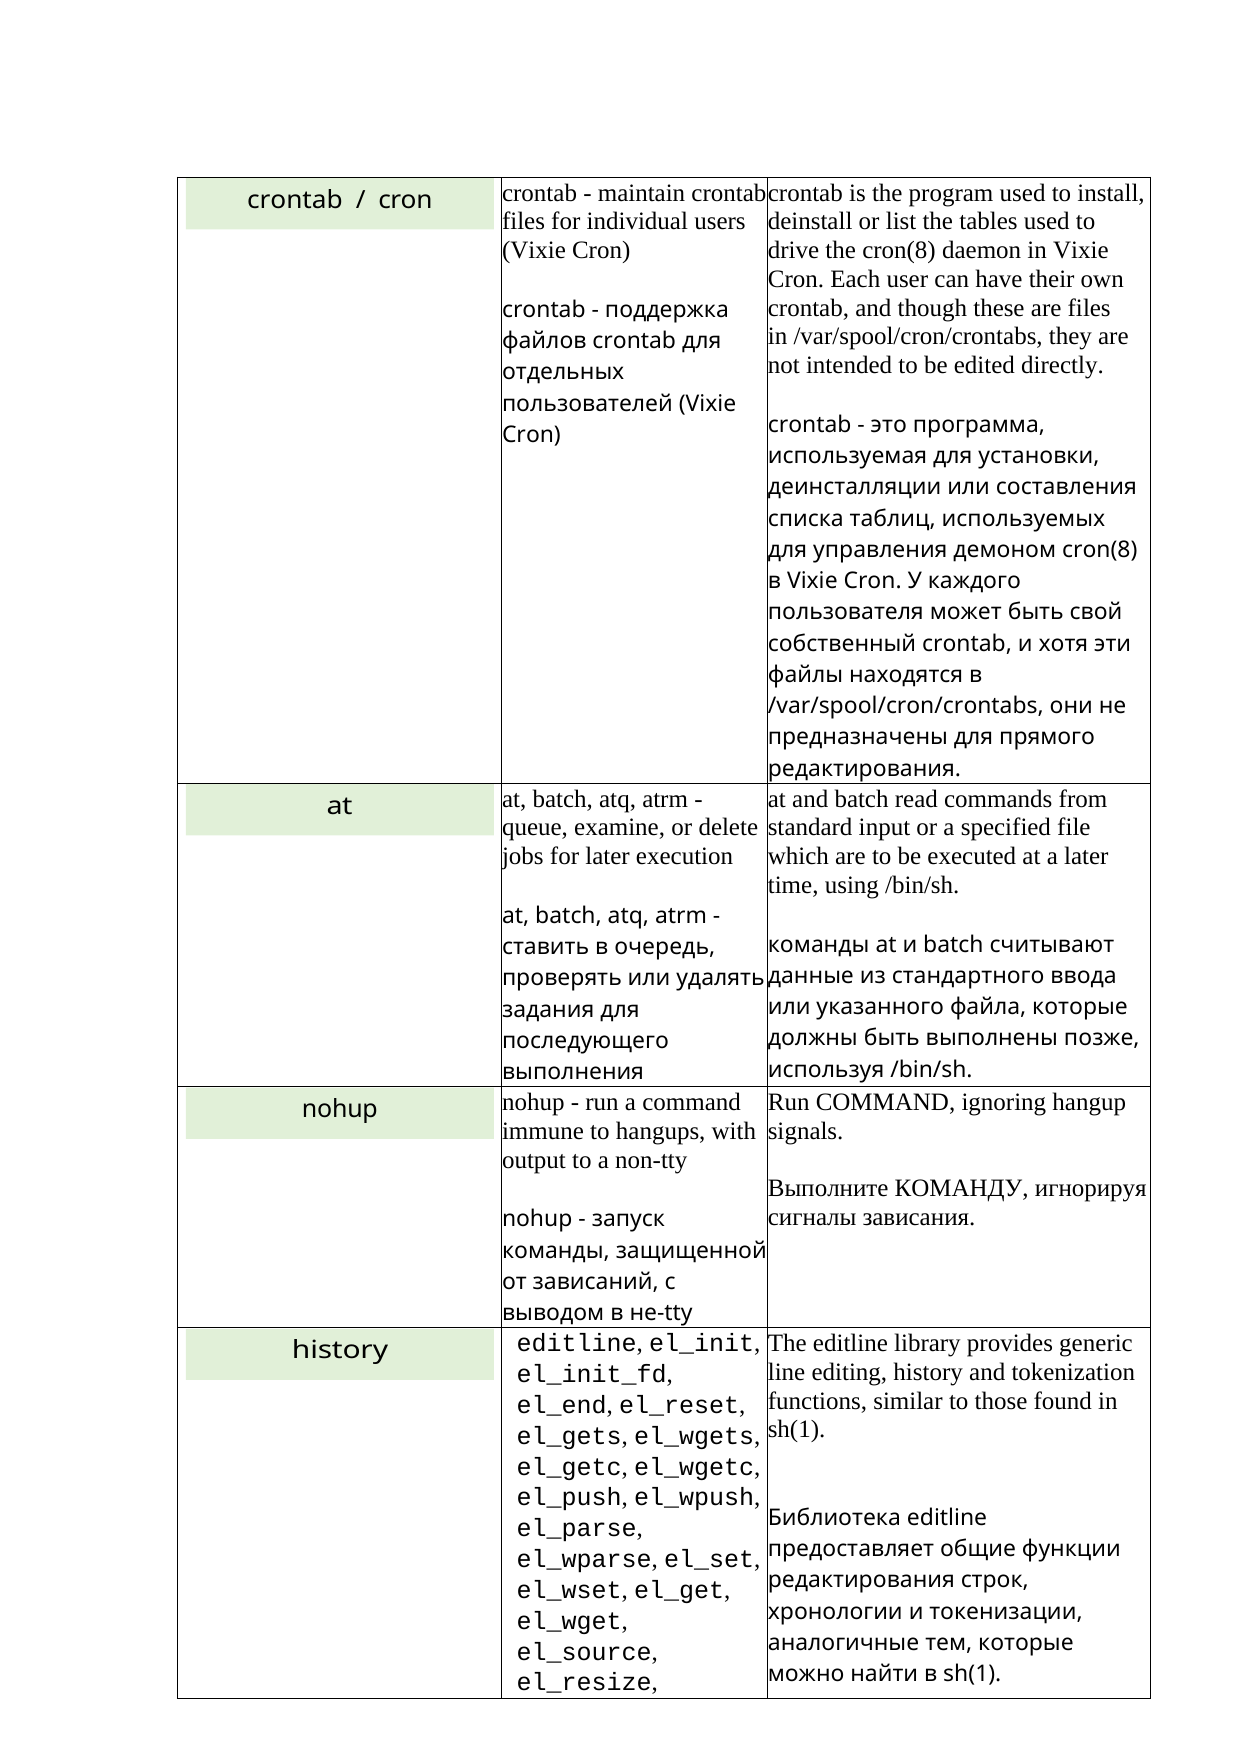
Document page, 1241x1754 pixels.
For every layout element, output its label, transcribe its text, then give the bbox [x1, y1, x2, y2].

table_cell at and batch read commands from standard input or a specified file which are to be executed at a later time, using /bin/sh. команды at и batch считывают данные из стандартного ввода или указанного файла, которые должны быть выполнены позже, используя /bin/sh. [768, 784, 1150, 1086]
table_cell crontab - maintain crontab files for individual users (Vixie Cron) crontab - поддержка файлов crontab для отдельных пользователей (Vixie Cron) [502, 178, 767, 783]
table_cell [768, 1328, 1150, 1698]
table_cell at, batch, atq, atrm - queue, examine, or delete jobs for later execution at, batch, atq, atrm - ставить в очередь, проверять или удалять задания для последующего выполнения [502, 784, 767, 1086]
table_cell nohup - run a command immune to hangups, with output to a non-tty nohup - запуск команды, защищенной от зависаний, с выводом в не-tty [502, 1087, 767, 1327]
table_cell at [178, 784, 501, 1086]
table_cell crontab / cron [178, 178, 501, 783]
table_cell crontab is the program used to install, deinstall or list the tables used to drive the cron(8) daemon in Vixie Cron. Each user can have their own crontab, and though these are files in /var/spool/cron/crontabs, they are not intended to be edited directly. crontab - это программа, используемая для установки, деинсталляции или составления списка таблиц, используемых для управления демоном cron(8) в Vixie Cron. У каждого пользователя может быть свой собственный crontab, и хотя эти файлы находятся в /var/spool/cron/crontabs, они не предназначены для прямого редактирования. [768, 178, 1150, 783]
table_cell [502, 1328, 767, 1698]
table_cell Run COMMAND, ignoring hangup signals. Выполните КОМАНДУ, игнорируя сигналы зависания. [768, 1087, 1150, 1327]
table_cell history [178, 1328, 501, 1698]
table_cell nohup [178, 1087, 501, 1327]
